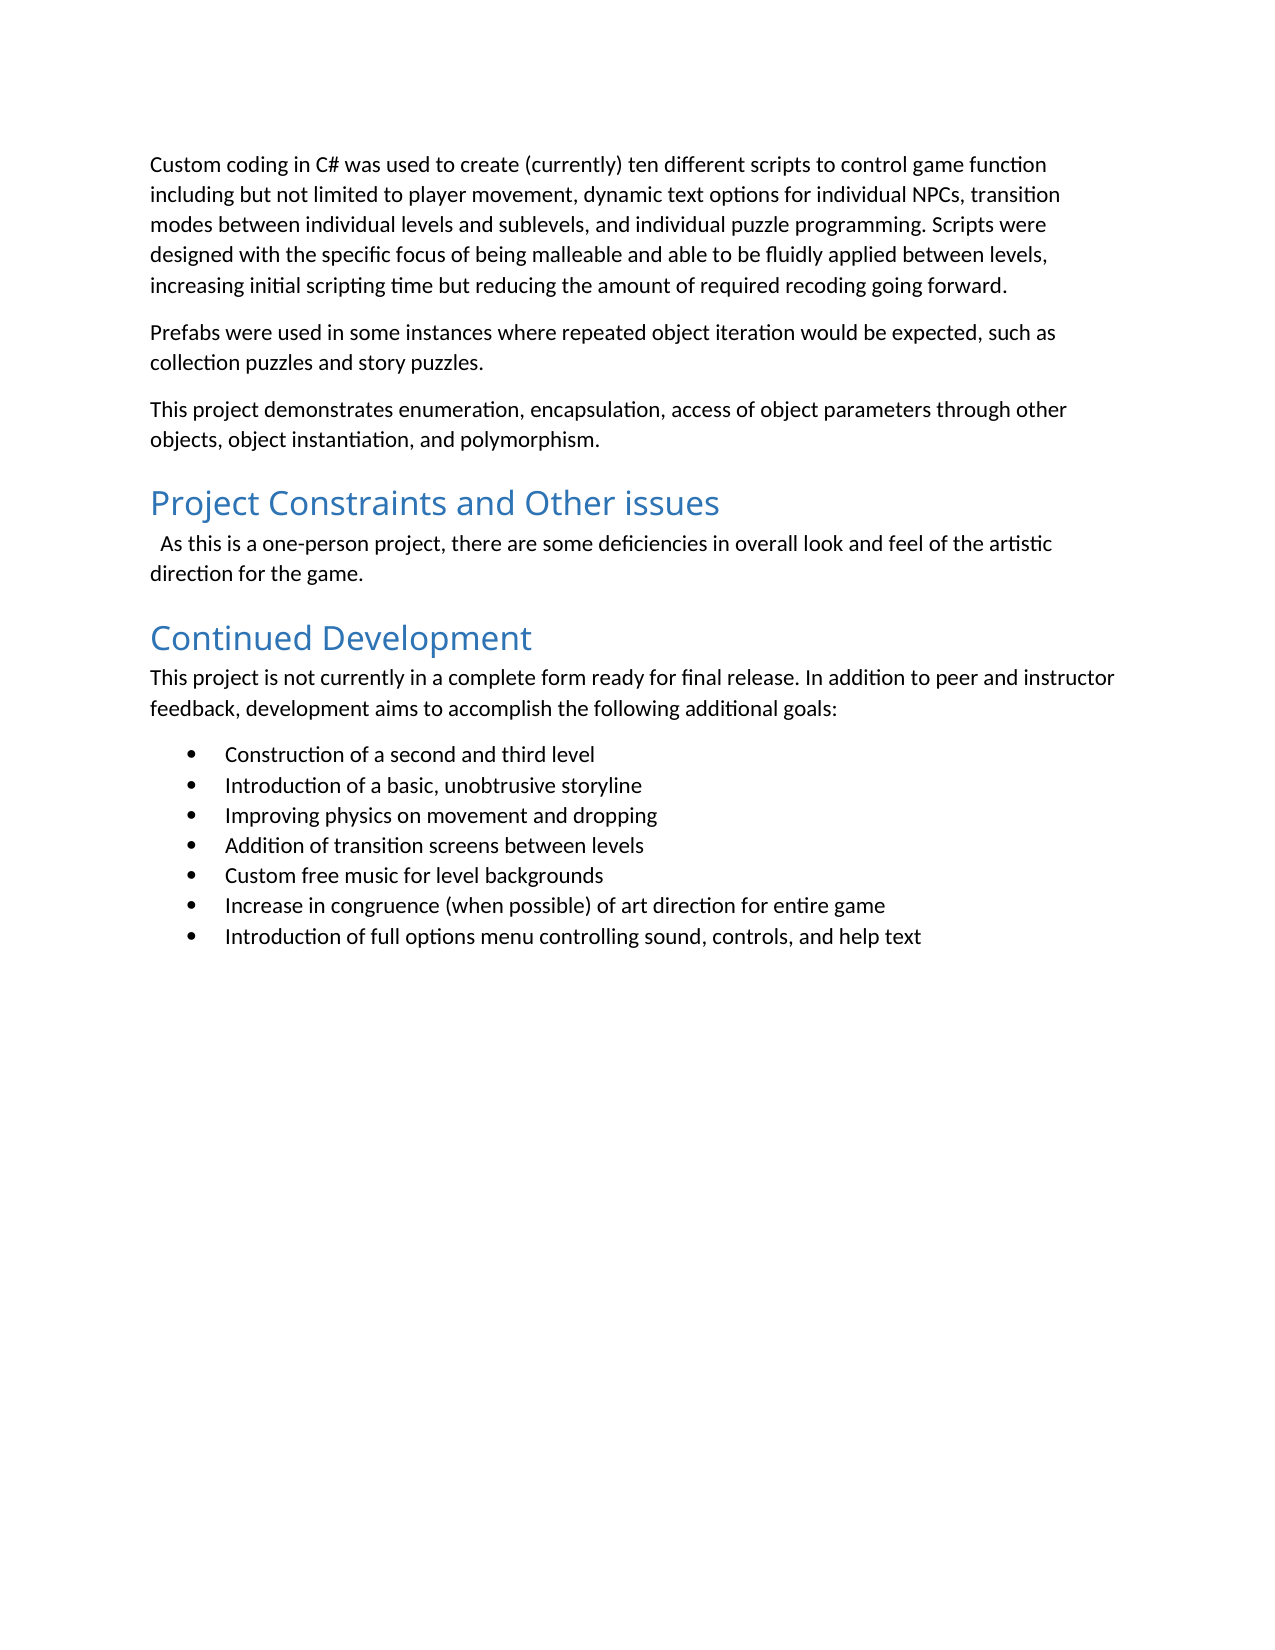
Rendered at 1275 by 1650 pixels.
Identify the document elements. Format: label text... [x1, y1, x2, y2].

text As this is a one-person project, there are some deficiencies in overall look and feel of the artistic direction for the game. [150, 529, 1125, 587]
text This project demonstrates enumeration, encapsulation, access of object parameters through other objects, object instantiation, and polymorphism. [150, 395, 1125, 453]
list Introduction of full options menu controlling sound, controls, and help text [187, 922, 1125, 950]
text Custom coding in C# was used to create (currently) ten different scripts to control game function including but not limited to player movement, dynamic text options for individual NPCs, transition modes between individual levels and sublevels, and individual puzzle programming. Scripts were designed with the specific focus of being malleable and able to be fluidly applied between levels, increasing initial scripting time but reducing the amount of required recoding going forward. [150, 150, 1125, 299]
list Improving physics on movement and dropping [187, 801, 1125, 829]
text Prefabs were used in some instances where repeated object iteration would be expected, such as collection puzzles and story puzzles. [150, 318, 1125, 376]
list Custom free music for level backgrounds [187, 861, 1125, 889]
list Construction of a second and third level [187, 741, 1125, 769]
list Increase in congruence (when possible) of art direction for entire game [187, 892, 1125, 920]
text This project is not currently in a complete form ready for final release. In addition to peer and instructor feedback, development aims to accomplish the following additional goals: [150, 663, 1125, 722]
list Introduction of a basic, unobtrusive storyline [187, 771, 1125, 799]
list Addition of transition screens between levels [187, 831, 1125, 859]
subtitle Project Constraints and Other issues [150, 480, 1125, 526]
subtitle Continued Development [150, 614, 1125, 660]
